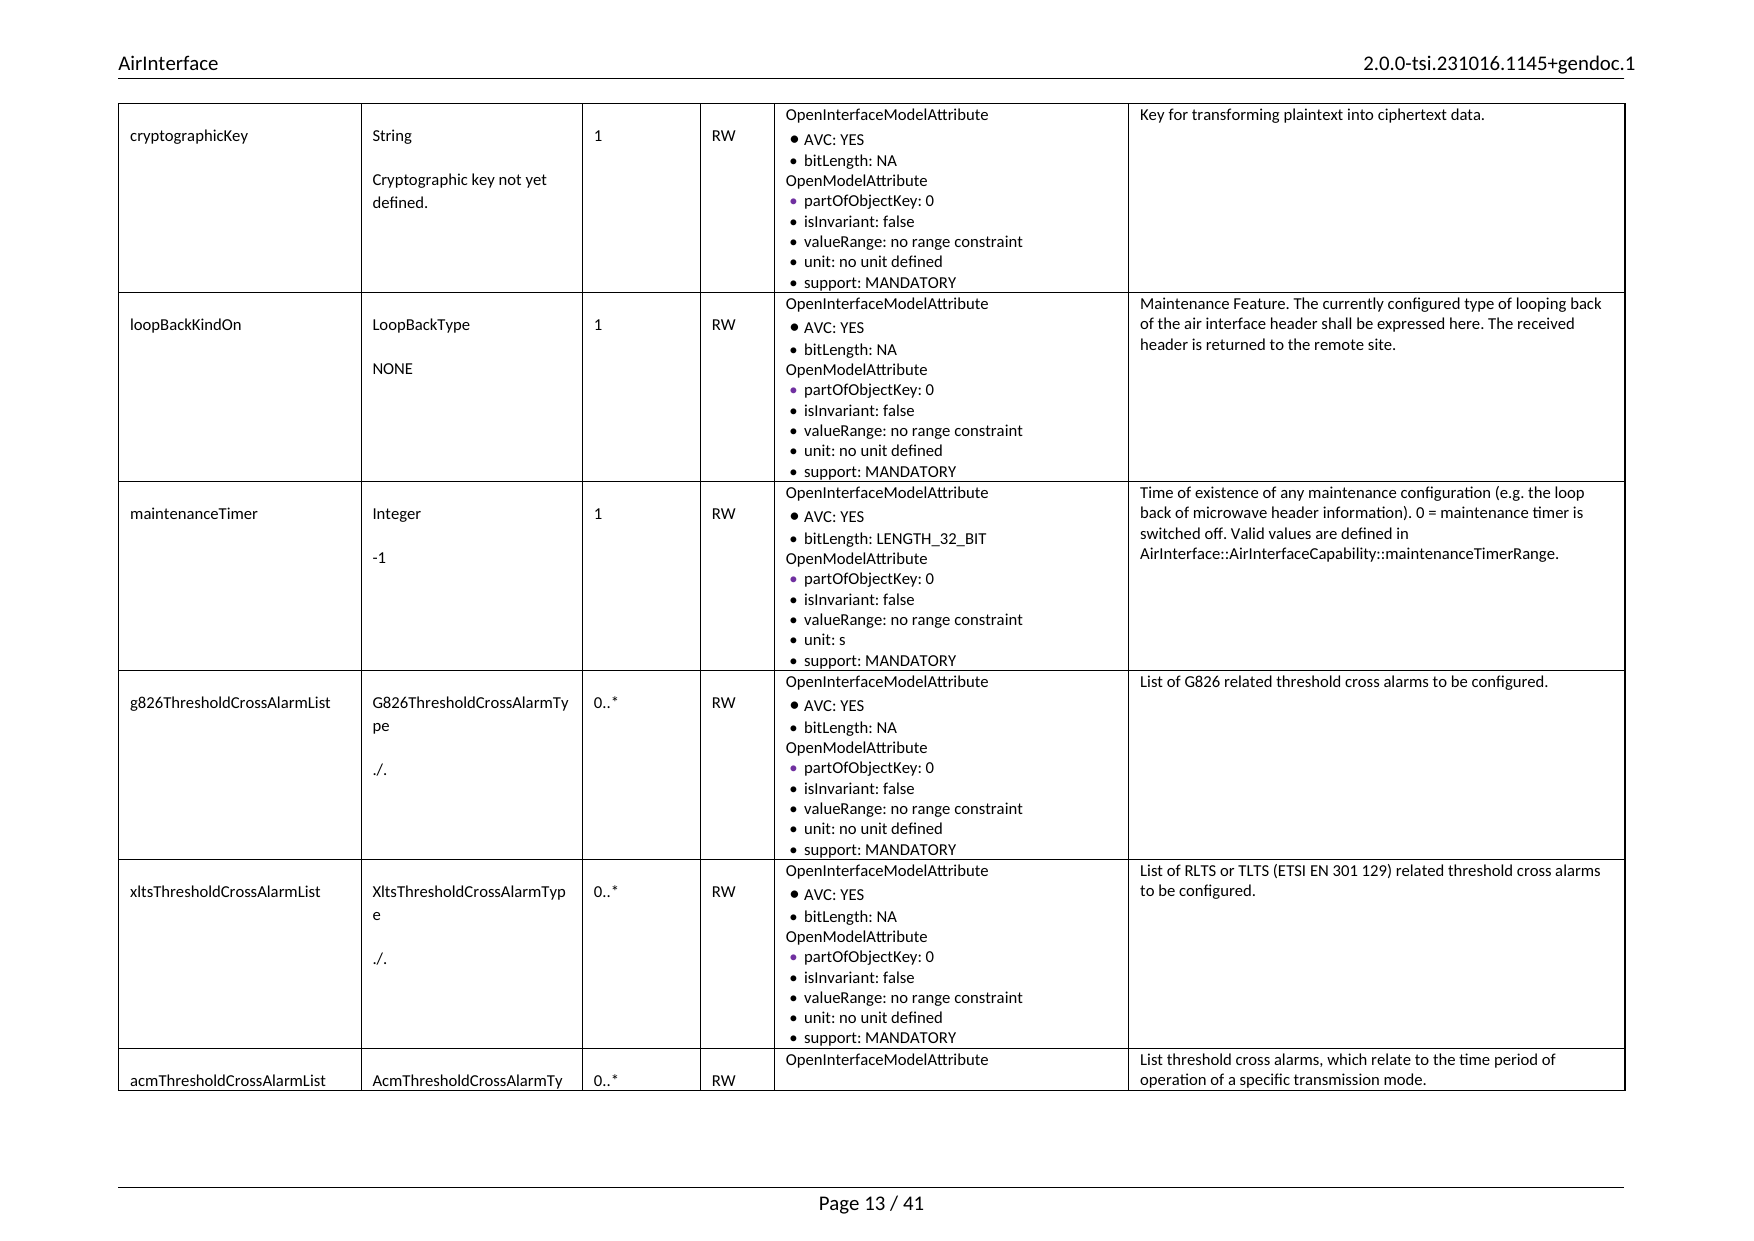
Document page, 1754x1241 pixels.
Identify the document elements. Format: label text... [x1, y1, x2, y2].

table_cell RW [701, 860, 774, 1048]
table_cell RW [701, 1049, 774, 1090]
table_cell RW [701, 482, 774, 670]
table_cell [775, 1049, 1128, 1090]
table_cell OpenInterfaceModelAttribute • AVC: YES • bitLength: LENGTH_32_BIT OpenModelAttribute • partOfObjectKey: 0 • isInvariant: false • valueRange: no range constraint • unit: s • support: MANDATORY [775, 482, 1128, 670]
table_cell 1 [583, 293, 700, 481]
table_cell maintenanceTimer [119, 482, 361, 670]
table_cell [775, 104, 1128, 292]
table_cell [362, 1049, 582, 1090]
table_cell Key for transforming plaintext into ciphertext data. [1129, 104, 1624, 292]
table_cell RW [701, 671, 774, 859]
table_cell LoopBackType NONE [362, 293, 582, 481]
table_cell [1129, 1049, 1624, 1090]
table_cell loopBackKindOn [119, 293, 361, 481]
table_cell List of G826 related threshold cross alarms to be configured. [1129, 671, 1624, 859]
table_cell RW [701, 293, 774, 481]
table_cell g826ThresholdCrossAlarmList [119, 671, 361, 859]
table_cell xltsThresholdCrossAlarmList [119, 860, 361, 1048]
table_cell 0..* [583, 860, 700, 1048]
table_cell 1 [583, 482, 700, 670]
table_cell List of RLTS or TLTS (ETSI EN 301 129) related threshold cross alarms to be configured. [1129, 860, 1624, 1048]
table_cell 0..* [583, 1049, 700, 1090]
table_cell 1 [583, 104, 700, 292]
table_cell G826ThresholdCrossAlarmType ./. [362, 671, 582, 859]
table_cell Maintenance Feature. The currently configured type of looping back of the air interface header shall be expressed here. The received header is returned to the remote site. [1129, 293, 1624, 481]
table_cell String Cryptographic key not yet defined. [362, 104, 582, 292]
table_cell RW [701, 104, 774, 292]
table_cell Time of existence of any maintenance configuration (e.g. the loop back of microwave header information). 0 = maintenance timer is switched off. Valid values are defined in AirInterface::AirInterfaceCapability::maintenanceTimerRange. [1129, 482, 1624, 670]
table_cell Integer -1 [362, 482, 582, 670]
table_cell cryptographicKey [119, 104, 361, 292]
table_cell 0..* [583, 671, 700, 859]
table_cell XltsThresholdCrossAlarmType ./. [362, 860, 582, 1048]
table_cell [119, 1049, 361, 1090]
